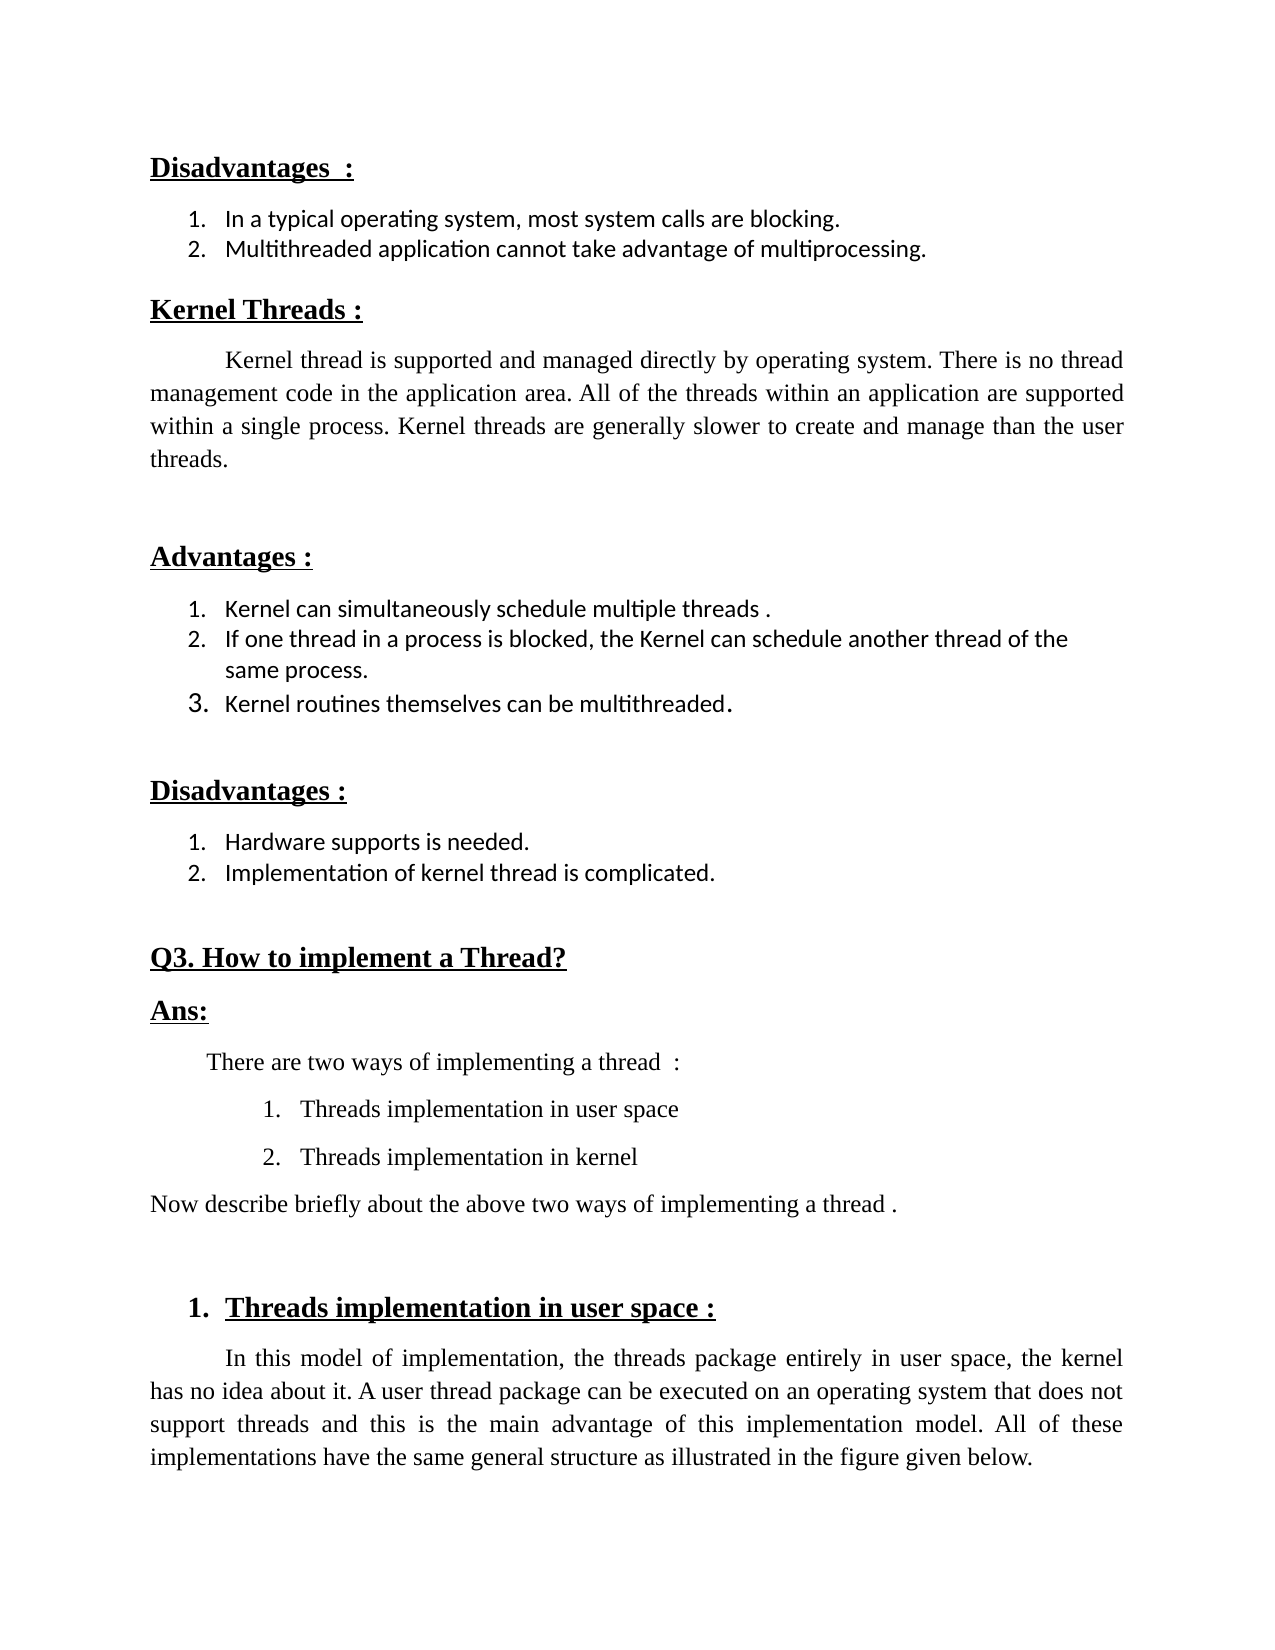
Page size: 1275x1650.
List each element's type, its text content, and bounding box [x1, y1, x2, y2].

text Ans: [150, 993, 1125, 1027]
text In this model of implementation, the threads package entirely in user space, the kernel has no idea about it. A user thread package can be executed on an operating system that does not support threads and this is the main advantage of this implementation model. All of these implementations have the same general structure as illustrated in the figure given below. [150, 1343, 1125, 1471]
list In a typical operating system, most system calls are blocking. [187, 203, 1125, 234]
text There are two ways of implementing a thread : [206, 1047, 1125, 1075]
list Implementation of kernel thread is complicated. [187, 857, 1125, 887]
text Kernel thread is supported and managed directly by operating system. There is no thread management code in the application area. All of the threads within an application are supported within a single process. Kernel threads are generally slower to create and manage than the user threads. [150, 345, 1125, 473]
list Multithreaded application cannot take advantage of multiprocessing. [187, 234, 1125, 264]
text Kernel Threads : [150, 292, 1125, 326]
text Disadvantages : [150, 773, 1125, 807]
list If one thread in a process is blocked, the Kernel can schedule another thread of the same process. [187, 623, 1125, 684]
text Advantages : [150, 539, 1125, 573]
list Kernel can simultaneously schedule multiple threads . [187, 593, 1125, 623]
text Q3. How to implement a Thread? [150, 940, 1125, 974]
list Threads implementation in kernel [262, 1142, 1125, 1171]
text Now describe briefly about the above two ways of implementing a thread . [150, 1189, 1125, 1218]
text Disadvantages : [150, 150, 1125, 183]
list Hardware supports is needed. [187, 826, 1125, 857]
list Threads implementation in user space : [187, 1290, 1125, 1324]
list Kernel routines themselves can be multithreaded. [187, 684, 1125, 720]
list Threads implementation in user space [262, 1094, 1125, 1123]
